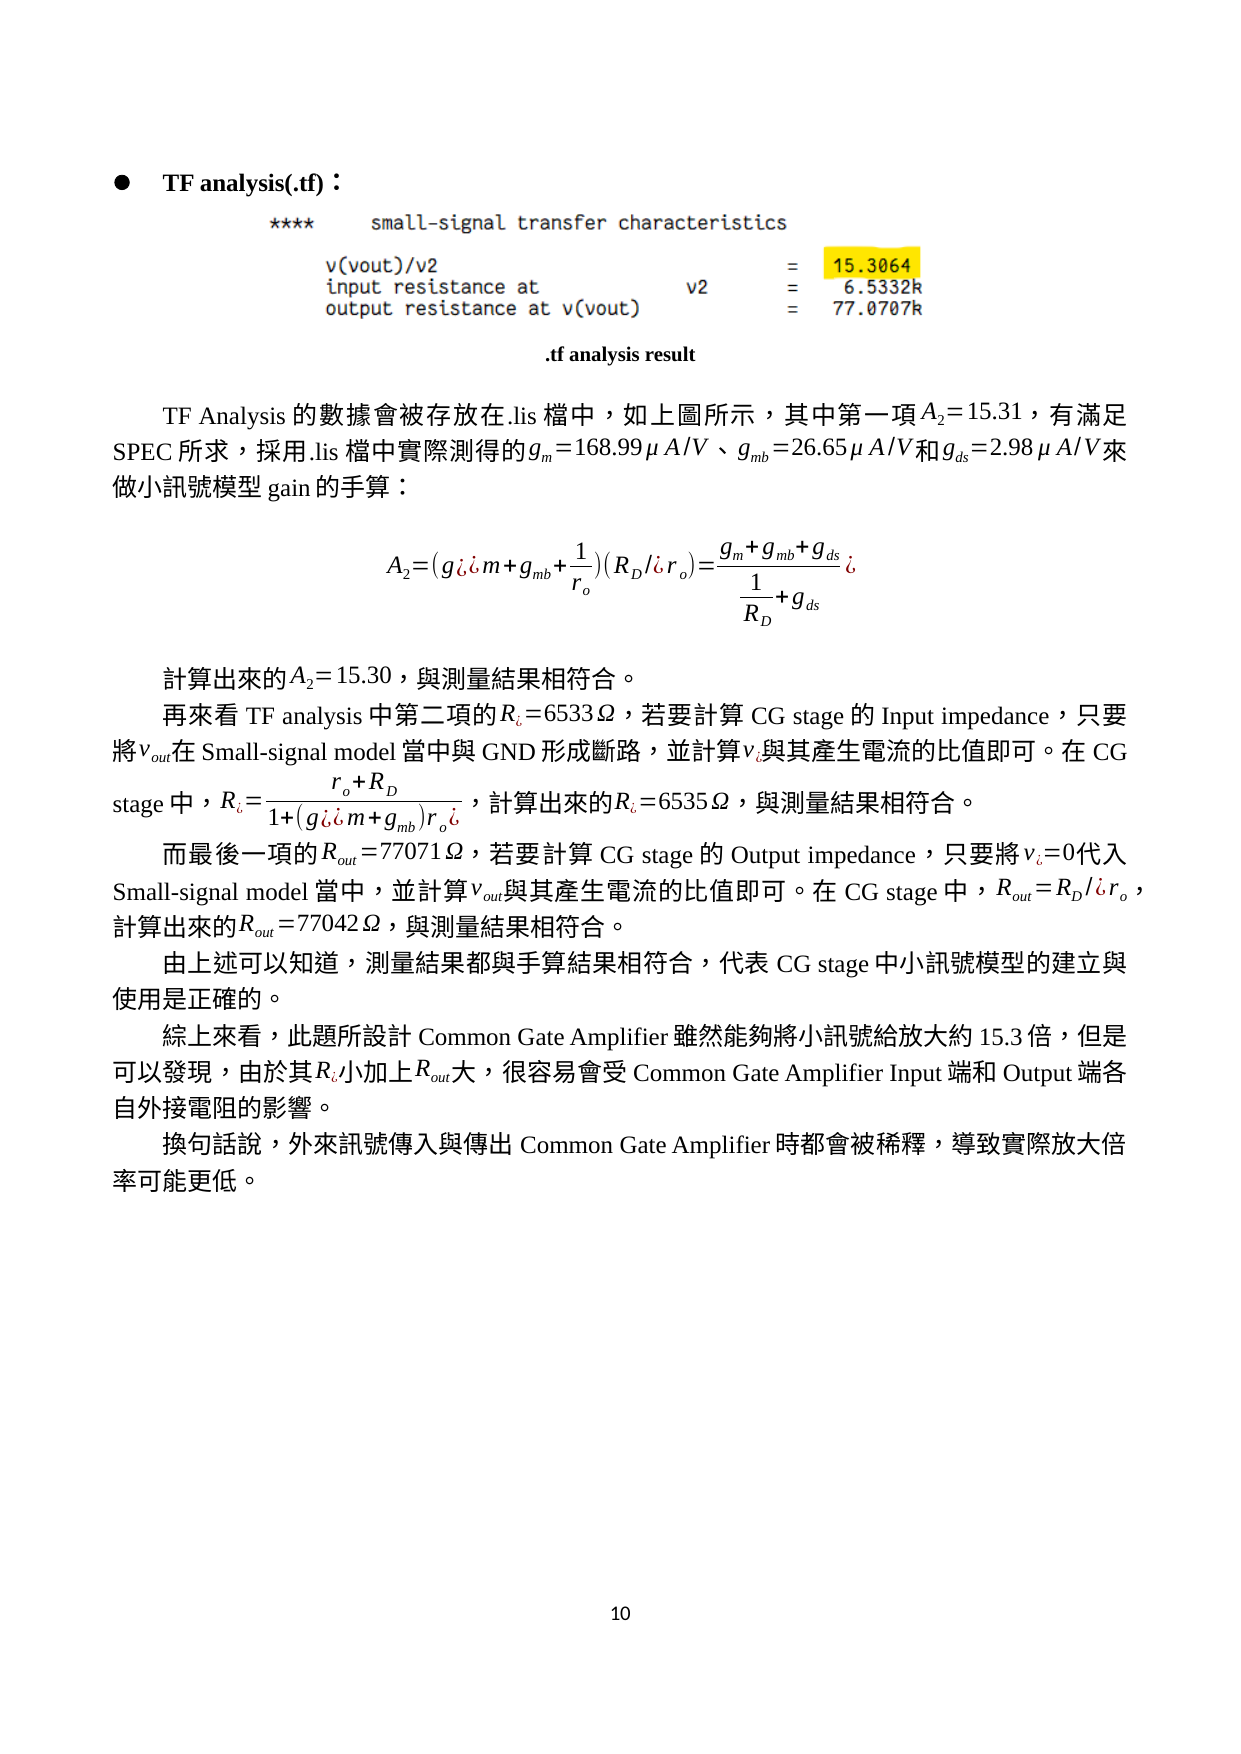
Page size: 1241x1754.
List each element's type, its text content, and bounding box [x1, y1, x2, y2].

text 由上述可以知道，測量結果都與手算結果相符合，代表CG stage中小訊號模型的建立與使用是正確的。 [112, 944, 1128, 1016]
text .tf analysis result [112, 342, 1128, 366]
text TF Analysis的數據會被存放在.lis檔中，如上圖所示，其中第一項，有滿足SPEC所求，採用.lis檔中實際測得的、和來做小訊號模型gain的手算： [112, 395, 1128, 504]
text 換句話說，外來訊號傳入與傳出Common Gate Amplifier時都會被稀釋，導致實際放大倍率可能更低。 [112, 1125, 1128, 1197]
text 而最後一項的，若要計算CG stage的Output impedance，只要將代入Small-signal model當中，並計算與其產生電流的比值即可。在CG stage中，，計算出來的，與測量結果相符合。 [112, 835, 1128, 944]
list TF analysis(.tf)： [112, 162, 1128, 199]
text 計算出來的，與測量結果相符合。 [112, 659, 1128, 695]
text 再來看TF analysis中第二項的，若要計算CG stage的Input impedance，只要將在Small-signal model當中與GND形成斷路，並計算與其產生電流的比值即可。在CG stage中，，計算出來的，與測量結果相符合。 [112, 695, 1128, 835]
picture [262, 207, 978, 329]
text 綜上來看，此題所設計Common Gate Amplifier雖然能夠將小訊號給放大約15.3倍，但是可以發現，由於其小加上大，很容易會受Common Gate Amplifier Input端和Output端各自外接電阻的影響。 [112, 1016, 1128, 1125]
